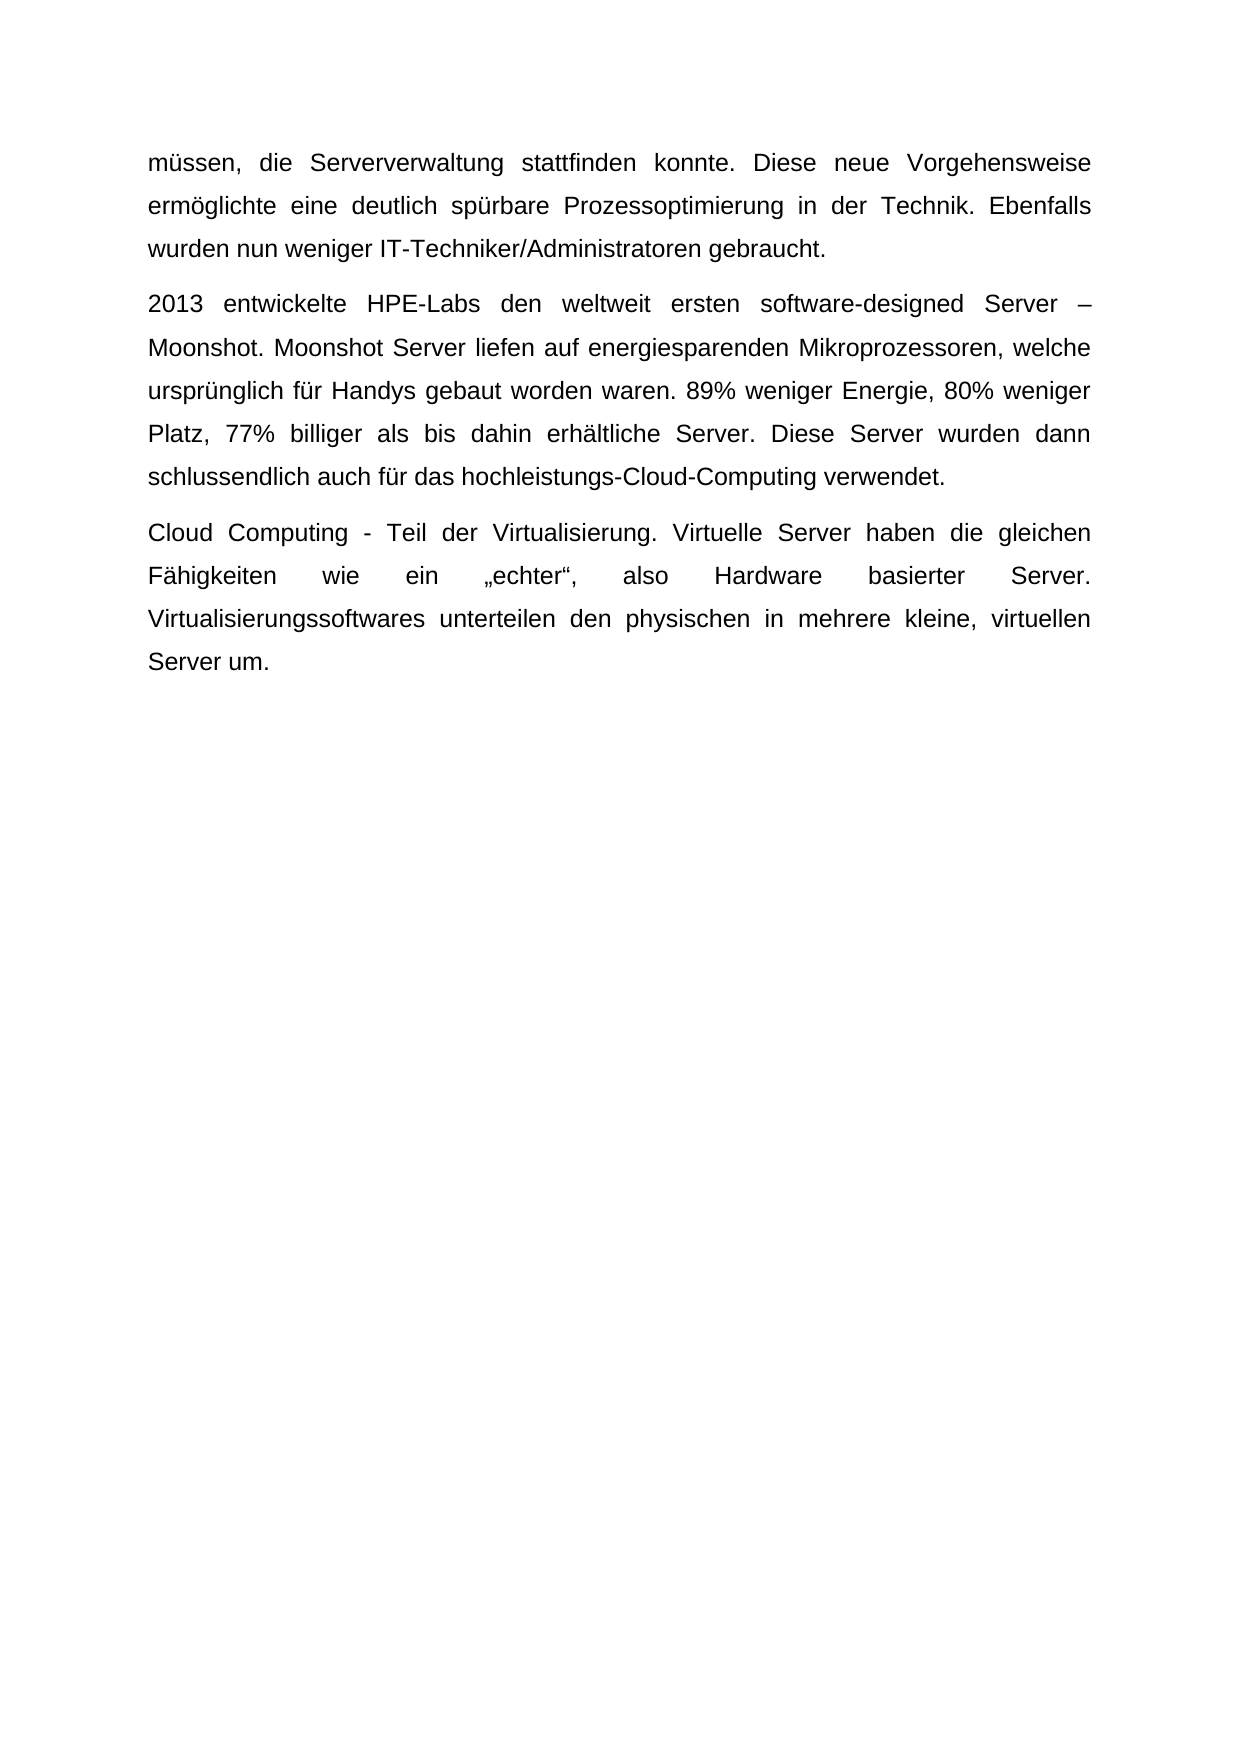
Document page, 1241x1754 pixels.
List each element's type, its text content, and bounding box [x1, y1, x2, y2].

text 2013 entwickelte HPE-Labs den weltweit ersten software-designed Server – Moonshot. Moonshot Server liefen auf energiesparenden Mikroprozessoren, welche ursprünglich für Handys gebaut worden waren. 89% weniger Energie, 80% weniger Platz, 77% billiger als bis dahin erhältliche Server. Diese Server wurden dann schlussendlich auch für das hochleistungs-Cloud-Computing verwendet. [148, 289, 1093, 491]
text Cloud Computing - Teil der Virtualisierung. Virtuelle Server haben die gleichen Fähigkeiten wie ein „echter“, also Hardware basierter Server. Virtualisierungssoftwares unterteilen den physischen in mehrere kleine, virtuellen Server um. [148, 518, 1093, 676]
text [148, 148, 1093, 263]
